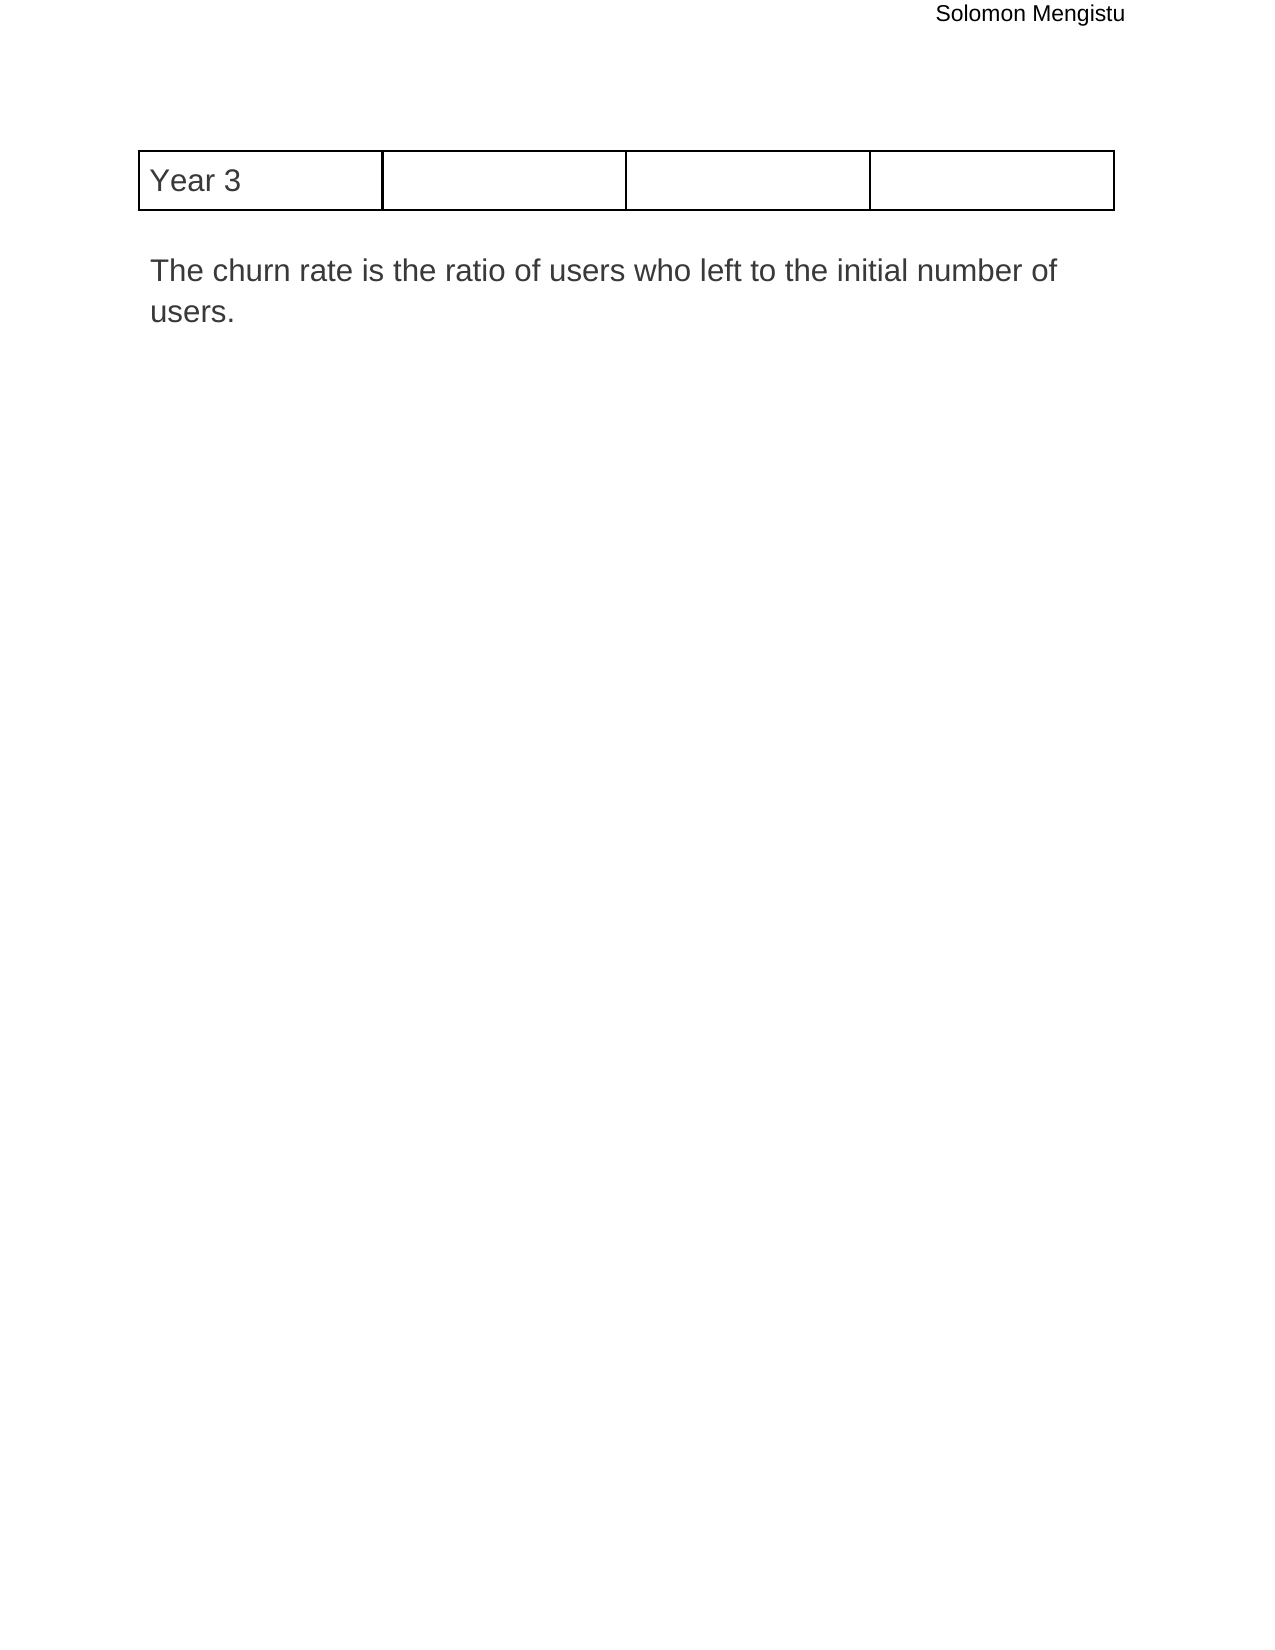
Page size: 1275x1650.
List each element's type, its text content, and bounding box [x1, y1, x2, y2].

table_cell [871, 152, 1113, 209]
table_cell Year 3 [140, 152, 381, 209]
text The churn rate is the ratio of users who left to the initial number of users. [150, 252, 1125, 329]
table_cell [384, 152, 625, 209]
table_cell [627, 152, 869, 209]
